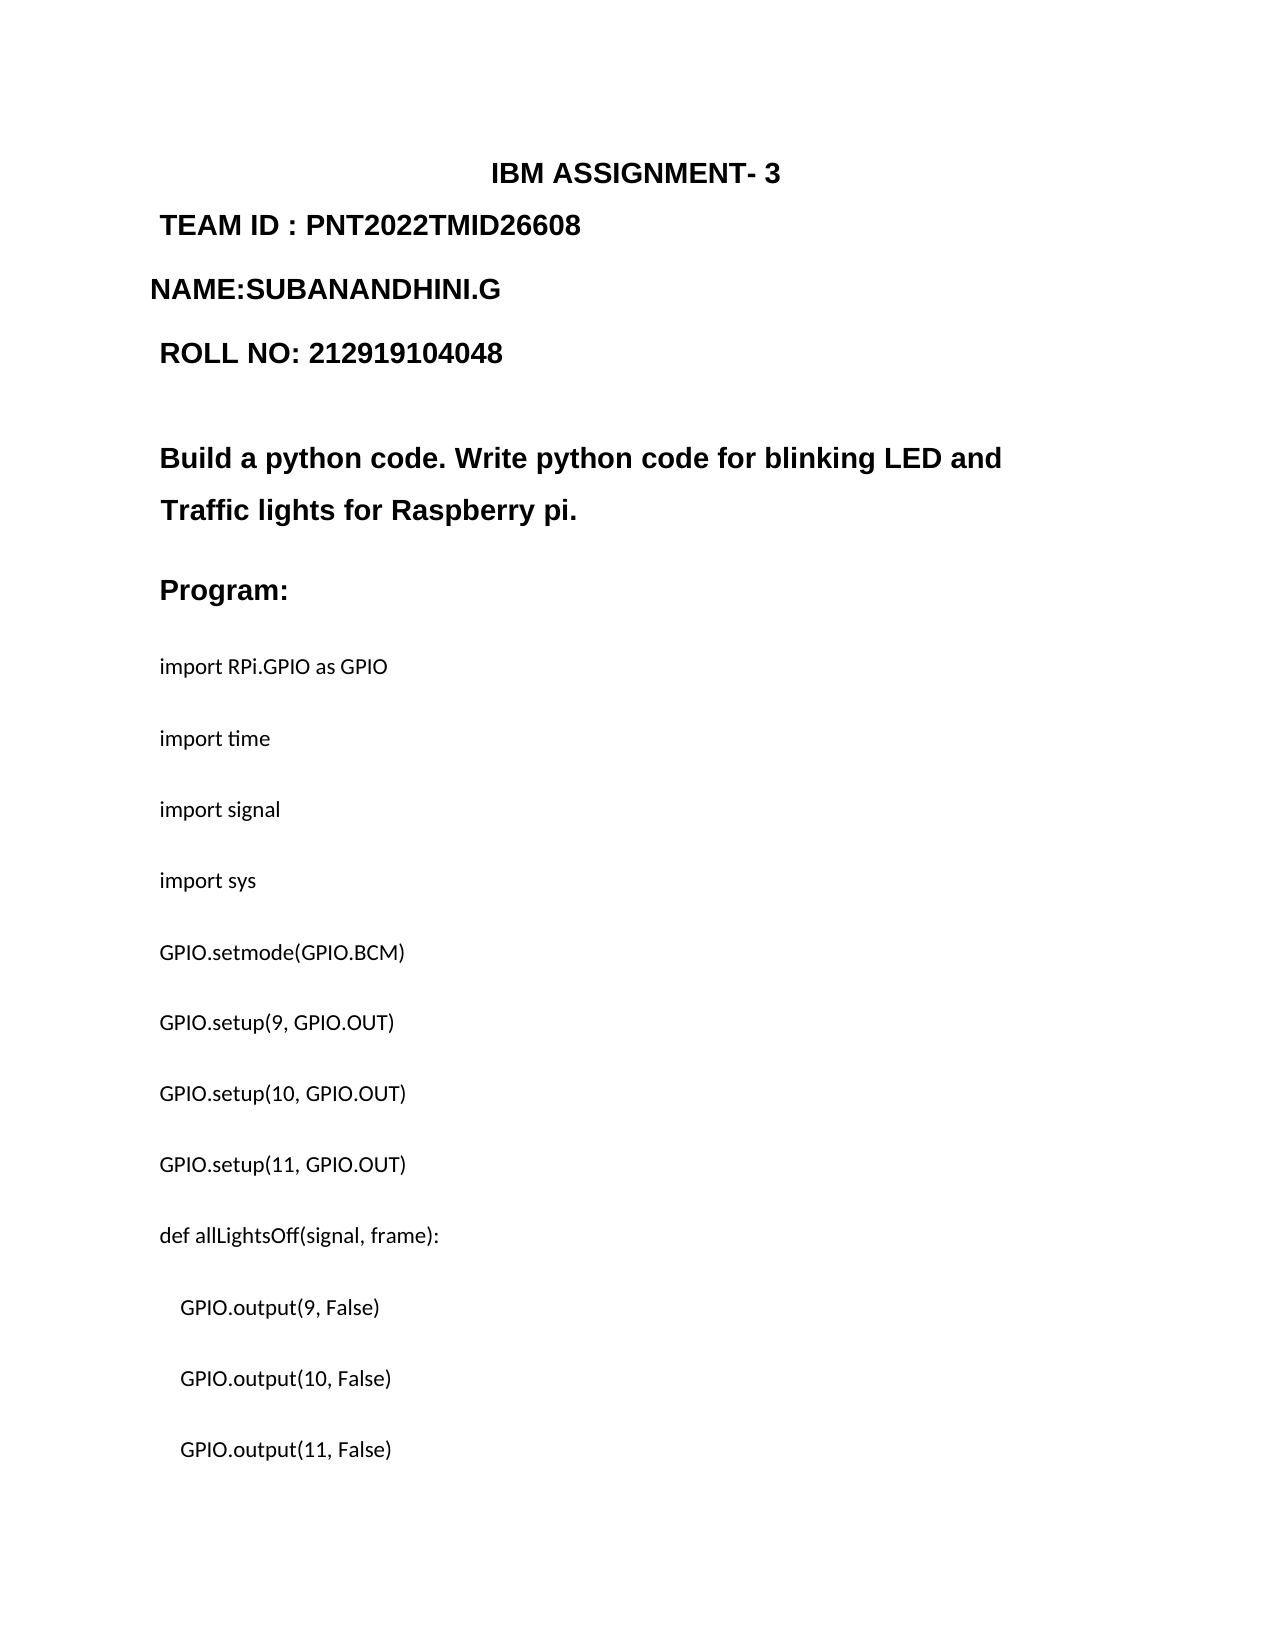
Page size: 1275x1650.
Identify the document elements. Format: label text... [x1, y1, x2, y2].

text import signal import sys [159, 795, 283, 894]
text def allLightsOff(signal, frame): GPIO.output(9, False) GPIO.output(10, False) GPIO.output(11, False) [159, 1221, 440, 1463]
text GPIO.setmode(GPIO.BCM) GPIO.setup(9, GPIO.OUT) GPIO.setup(10, GPIO.OUT) GPIO.setup(11, GPIO.OUT) [159, 938, 408, 1178]
text import RPi.GPIO as GPIO import time [159, 652, 390, 752]
text Build a python code. Write python code for blinking LED and Traffic lights for Raspberry pi. [159, 441, 1086, 527]
text Program: [159, 573, 1096, 606]
text IBM ASSIGNMENT- 3 TEAM ID : PNT2022TMID26608 [159, 156, 783, 242]
text NAME:SUBANANDHINI.G ROLL NO: 212919104048 [150, 272, 513, 369]
